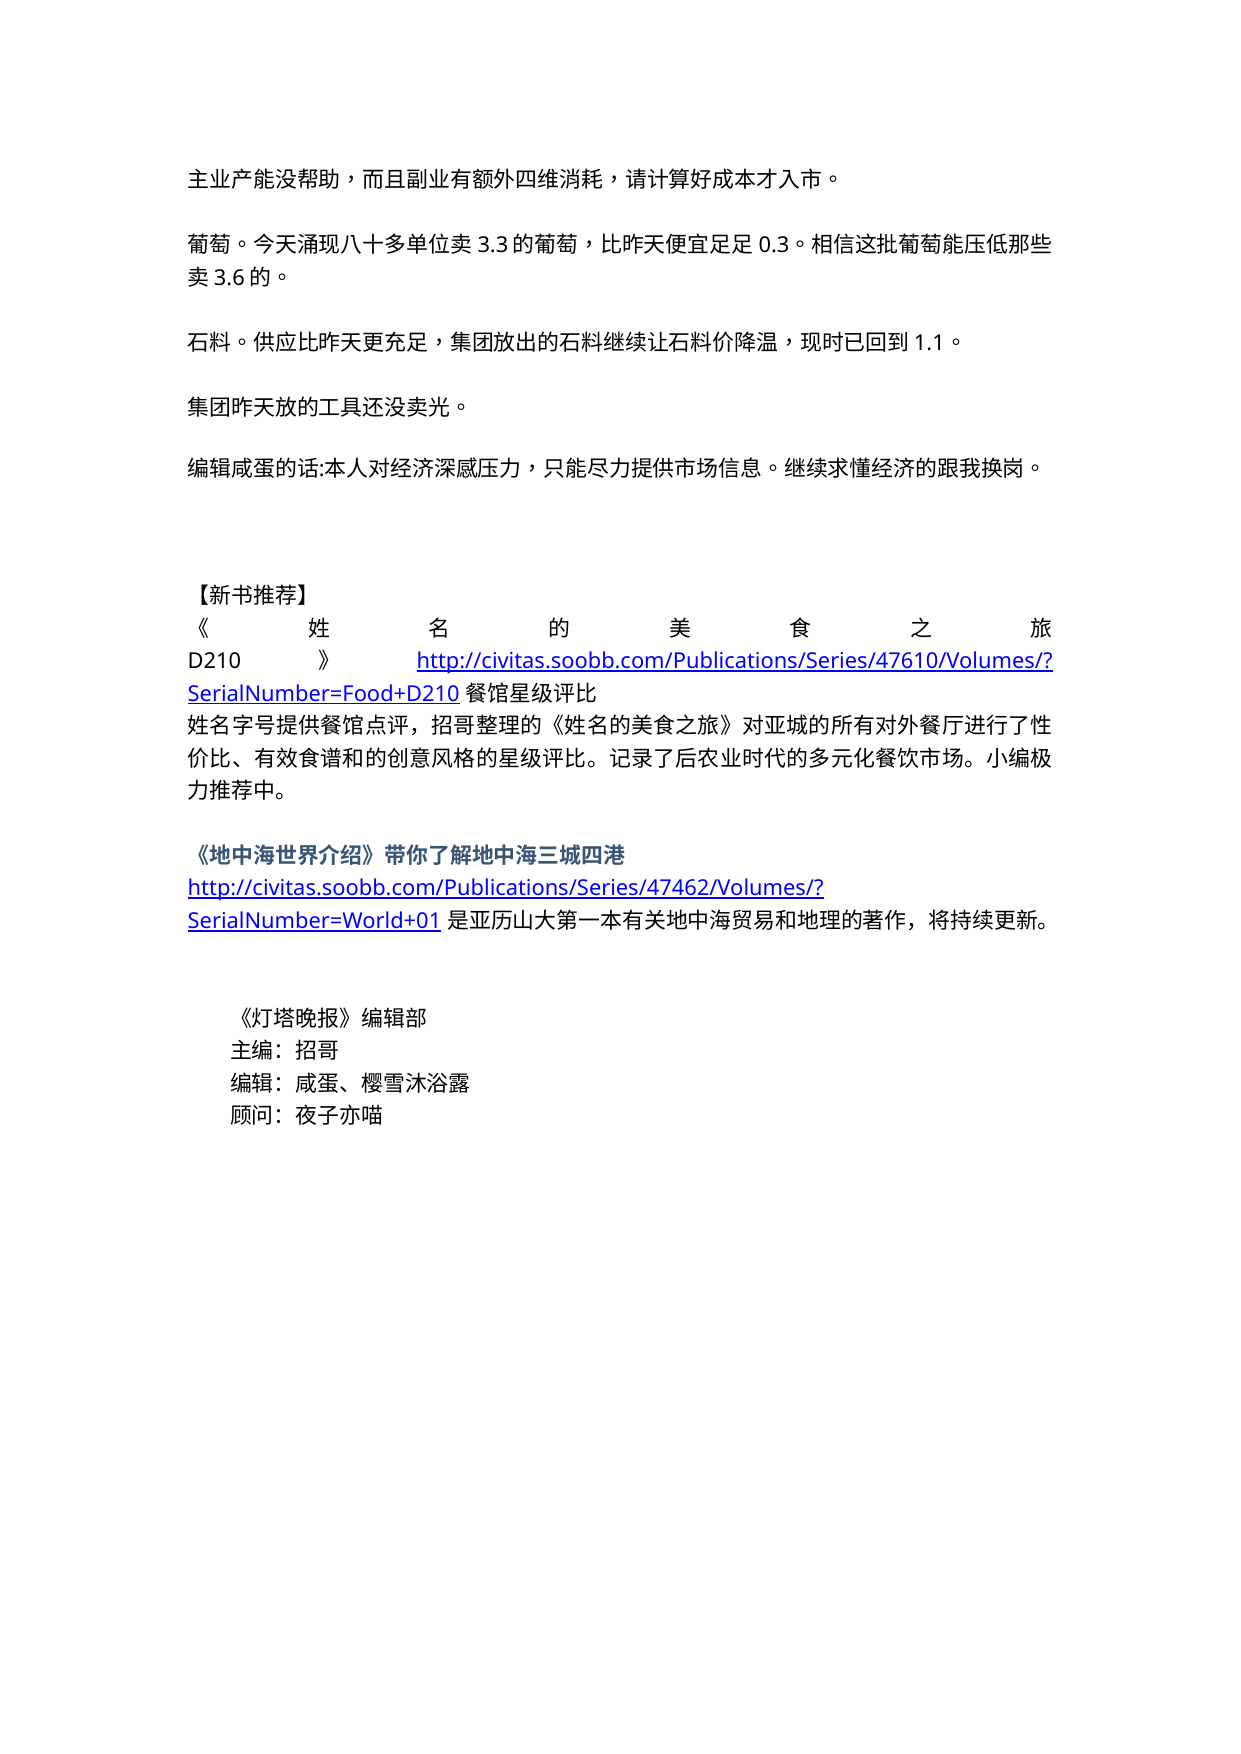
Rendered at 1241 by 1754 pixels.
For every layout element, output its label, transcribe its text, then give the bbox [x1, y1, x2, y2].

text 《姓名的美食之旅 D210》http://civitas.soobb.com/Publications/Series/47610/Volumes/?SerialNumber=Food+D210 餐馆星级评比 [187, 610, 1053, 708]
text 编辑咸蛋的话:本人对经济深感压力，只能尽力提供市场信息。继续求懂经济的跟我换岗。 [187, 451, 1053, 484]
text 葡萄。今天涌现八十多单位卖3.3的葡萄，比昨天便宜足足0.3。相信这批葡萄能压低那些卖3.6的。 [187, 227, 1053, 292]
text http://civitas.soobb.com/Publications/Series/47462/Volumes/?SerialNumber=World+01 是亚历山大第一本有关地中海贸易和地理的著作，将持续更新。 [187, 870, 1053, 935]
text 顾问：夜子亦喵 [187, 1098, 1053, 1130]
text 《地中海世界介绍》带你了解地中海三城四港 [187, 838, 1053, 870]
text 主编：招哥 [187, 1033, 1053, 1065]
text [187, 162, 1053, 194]
text 《灯塔晚报》编辑部 [187, 1000, 1053, 1033]
text 集团昨天放的工具还没卖光。 [187, 389, 1053, 422]
text 石料。供应比昨天更充足，集团放出的石料继续让石料价降温，现时已回到1.1。 [187, 324, 1053, 357]
text 【新书推荐】 [187, 578, 1053, 610]
text 姓名字号提供餐馆点评，招哥整理的《姓名的美食之旅》对亚城的所有对外餐厅进行了性价比、有效食谱和的创意风格的星级评比。记录了后农业时代的多元化餐饮市场。小编极力推荐中。 [187, 708, 1053, 805]
text 编辑：咸蛋、樱雪沐浴露 [187, 1065, 1053, 1098]
